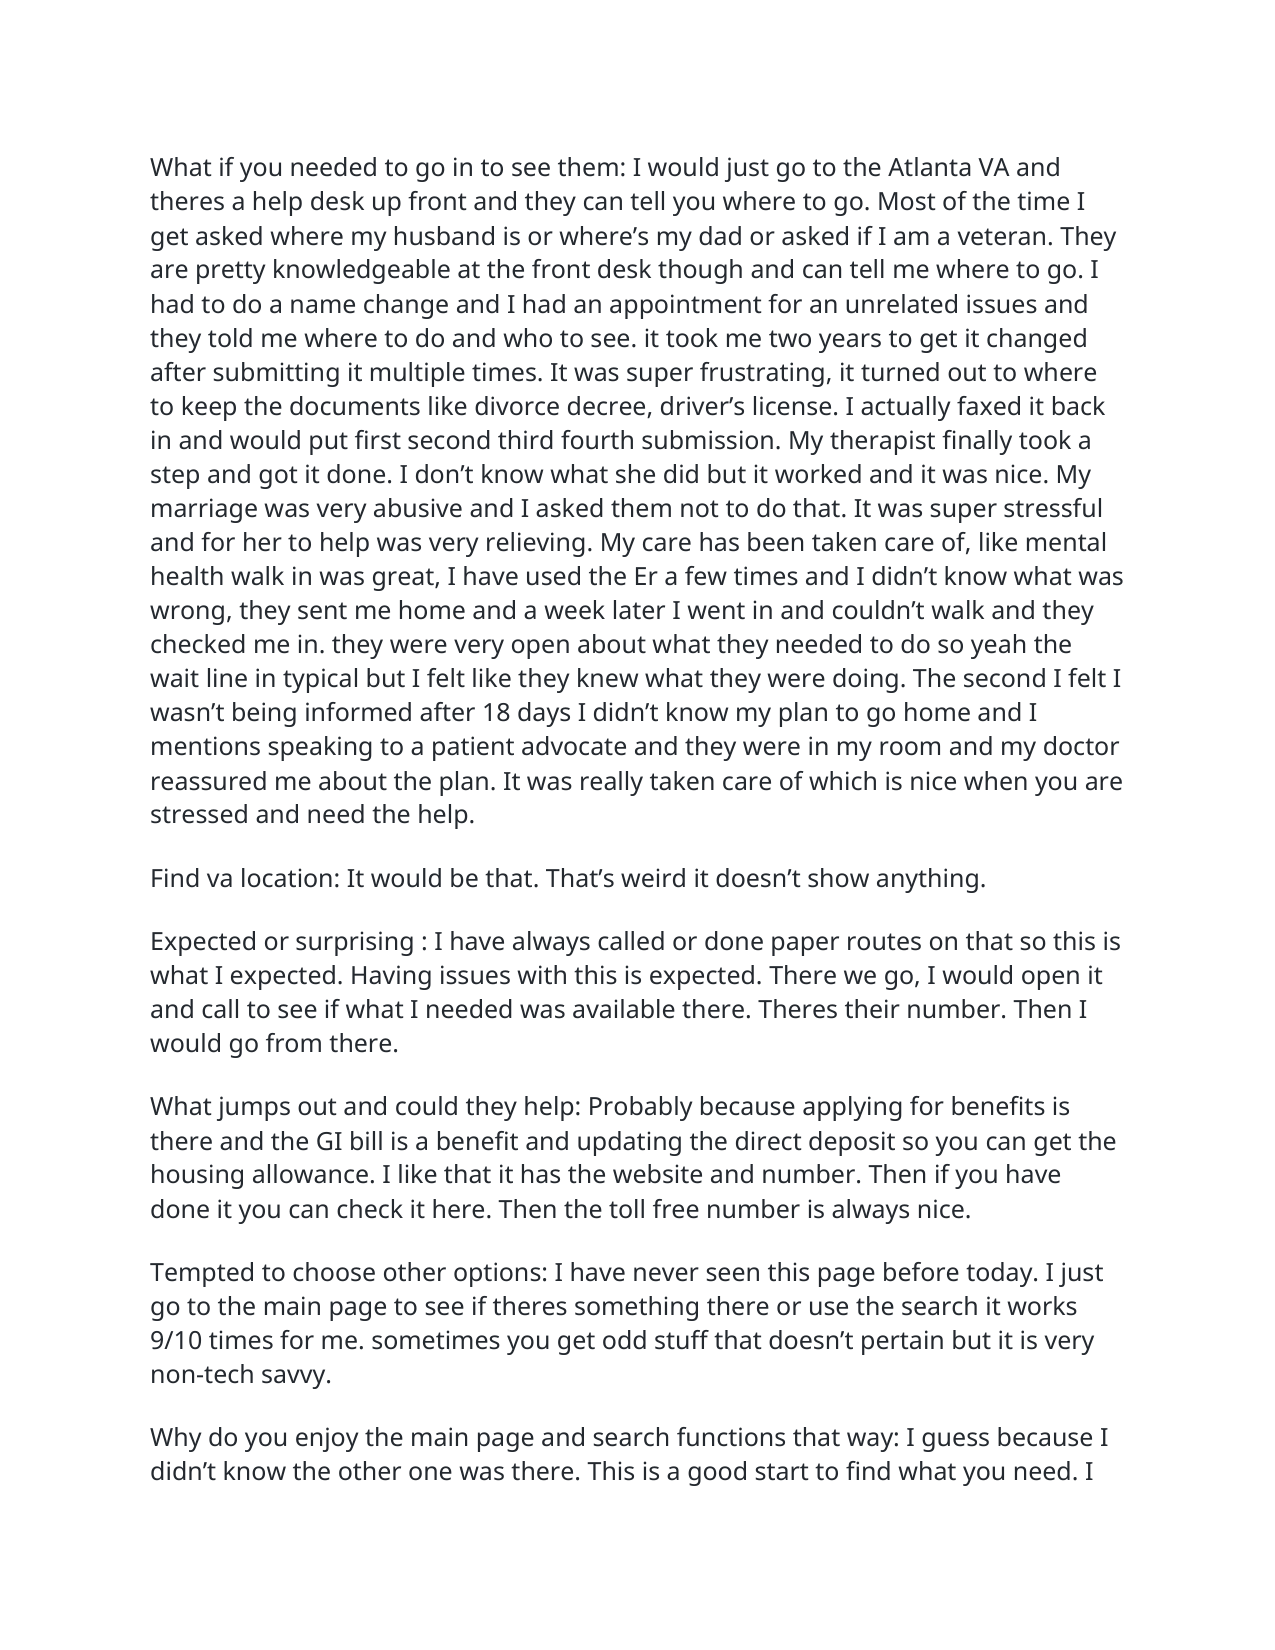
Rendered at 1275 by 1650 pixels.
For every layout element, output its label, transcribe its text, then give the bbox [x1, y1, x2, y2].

text Find va location: It would be that. That’s weird it doesn’t show anything. [150, 860, 1125, 894]
text Tempted to choose other options: I have never seen this page before today. I just go to the main page to see if theres something there or use the search it works 9/10 times for me. sometimes you get odd stuff that doesn’t pertain but it is very non-tech savvy. [150, 1254, 1125, 1391]
text What if you needed to go in to see them: I would just go to the Atlanta VA and theres a help desk up front and they can tell you where to go. Most of the time I get asked where my husband is or where’s my dad or asked if I am a veteran. They are pretty knowledgeable at the front desk though and can tell me where to go. I had to do a name change and I had an appointment for an unrelated issues and they told me where to do and who to see. it took me two years to get it changed after submitting it multiple times. It was super frustrating, it turned out to where to keep the documents like divorce decree, driver’s license. I actually faxed it back in and would put first second third fourth submission. My therapist finally took a step and got it done. I don’t know what she did but it worked and it was nice. My marriage was very abusive and I asked them not to do that. It was super stressful and for her to help was very relieving. My care has been taken care of, like mental health walk in was great, I have used the Er a few times and I didn’t know what was wrong, they sent me home and a week later I went in and couldn’t walk and they checked me in. they were very open about what they needed to do so yeah the wait line in typical but I felt like they knew what they were doing. The second I felt I wasn’t being informed after 18 days I didn’t know my plan to go home and I mentions speaking to a patient advocate and they were in my room and my doctor reassured me about the plan. It was really taken care of which is nice when you are stressed and need the help. [150, 150, 1125, 831]
text What jumps out and could they help: Probably because applying for benefits is there and the GI bill is a benefit and updating the direct deposit so you can get the housing allowance. I like that it has the website and number. Then if you have done it you can check it here. Then the toll free number is always nice. [150, 1089, 1125, 1225]
text Expected or surprising : I have always called or done paper routes on that so this is what I expected. Having issues with this is expected. There we go, I would open it and call to see if what I needed was available there. Theres their number. Then I would go from there. [150, 924, 1125, 1060]
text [150, 1420, 1125, 1488]
